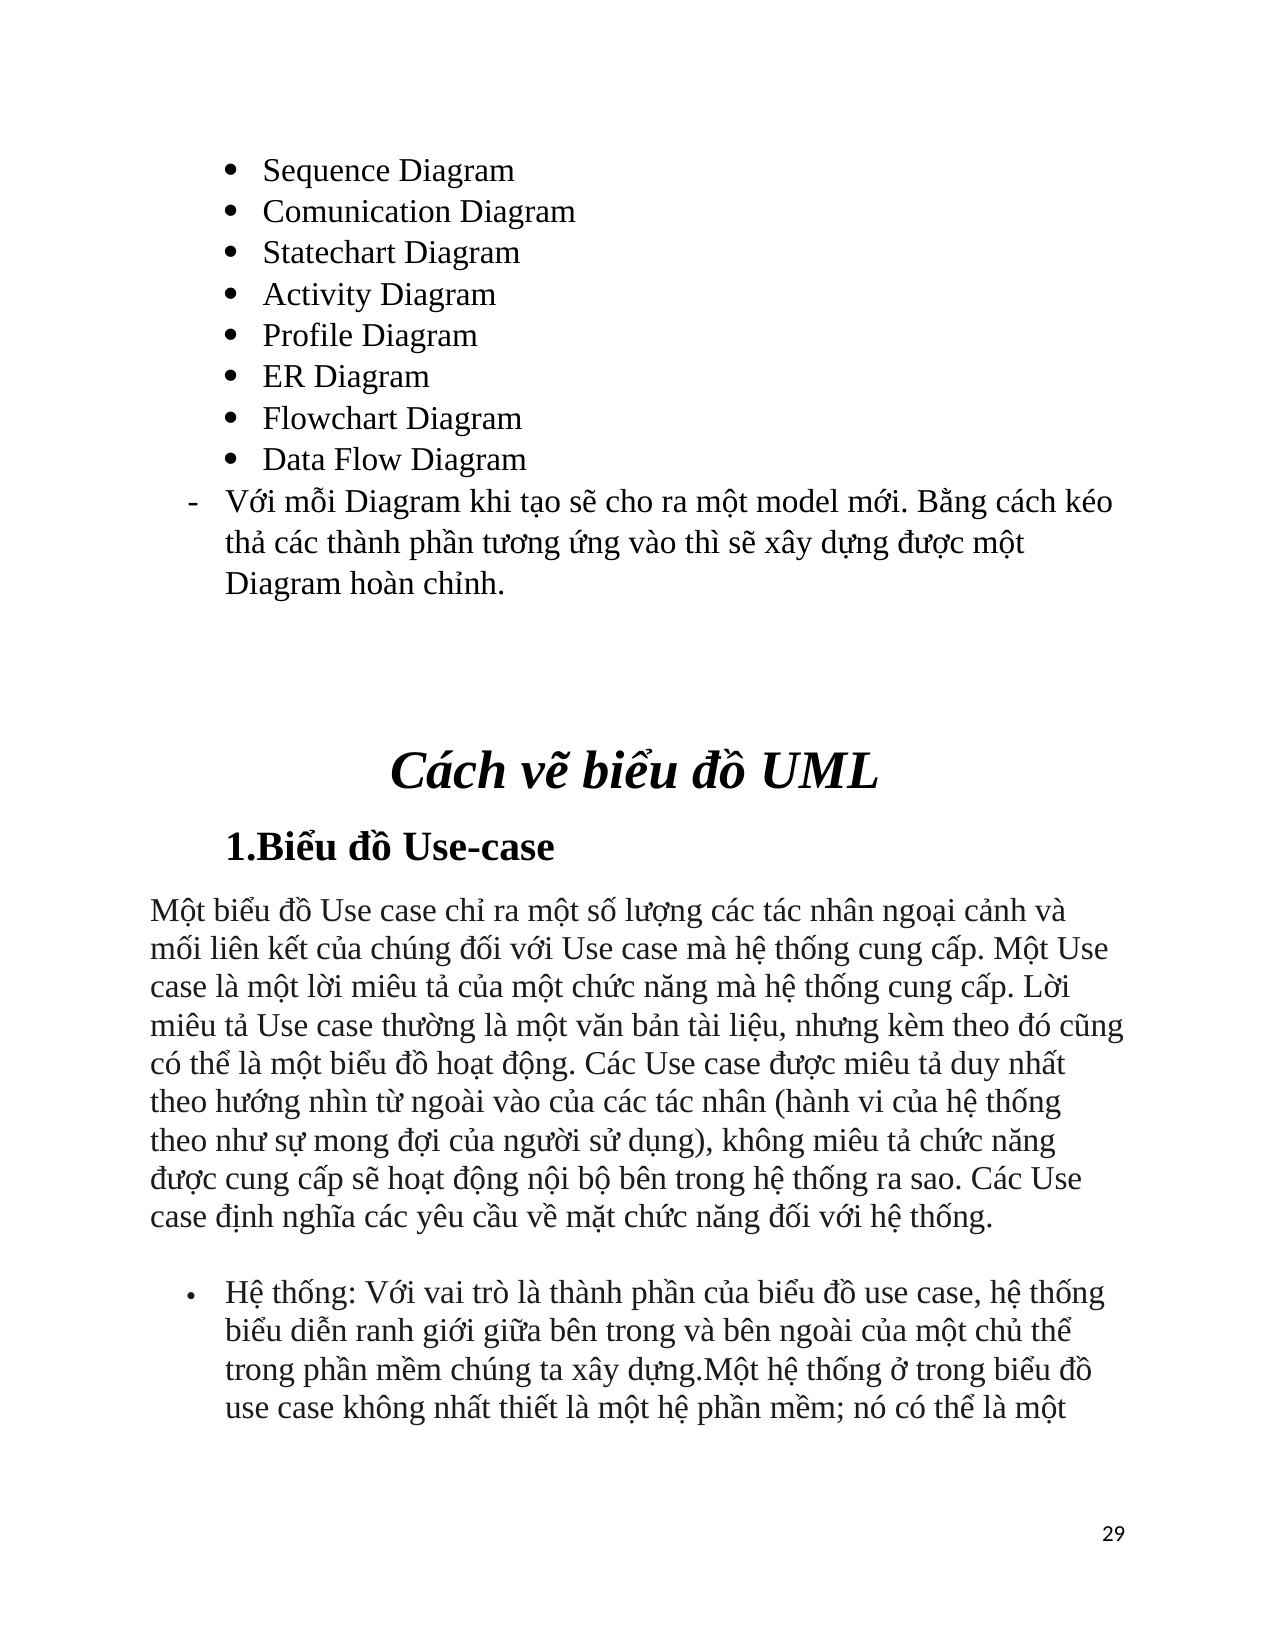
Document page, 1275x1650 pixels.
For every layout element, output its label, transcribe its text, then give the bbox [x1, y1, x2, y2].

text Một biểu đồ Use case chỉ ra một số lượng các tác nhân ngoại cảnh và mối liên kết của chúng đối với Use case mà hệ thống cung cấp. Một Use case là một lời miêu tả của một chức năng mà hệ thống cung cấp. Lời miêu tả Use case thường là một văn bản tài liệu, nhưng kèm theo đó cũng có thể là một biểu đồ hoạt động. Các Use case được miêu tả duy nhất theo hướng nhìn từ ngoài vào của các tác nhân (hành vi của hệ thống theo như sự mong đợi của người sử dụng), không miêu tả chức năng được cung cấp sẽ hoạt động nội bộ bên trong hệ thống ra sao. Các Use case định nghĩa các yêu cầu về mặt chức năng đối với hệ thống. [150, 890, 1125, 1235]
list Statechart Diagram [225, 233, 1125, 271]
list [187, 1272, 1125, 1426]
list Activity Diagram [225, 274, 1125, 312]
list Sequence Diagram [225, 150, 1125, 188]
text 1.Biểu đồ Use-case [150, 821, 1125, 869]
list Data Flow Diagram [225, 439, 1125, 478]
list Flowchart Diagram [225, 398, 1125, 436]
list Với mỗi Diagram khi tạo sẽ cho ra một model mới. Bằng cách kéo thả các thành phần tương ứng vào thì sẽ xây dựng được một Diagram hoàn chỉnh. [187, 481, 1125, 602]
list Comunication Diagram [225, 191, 1125, 230]
text Cách vẽ biểu đồ UML [150, 738, 1125, 800]
list ER Diagram [225, 357, 1125, 395]
list Profile Diagram [225, 315, 1125, 354]
